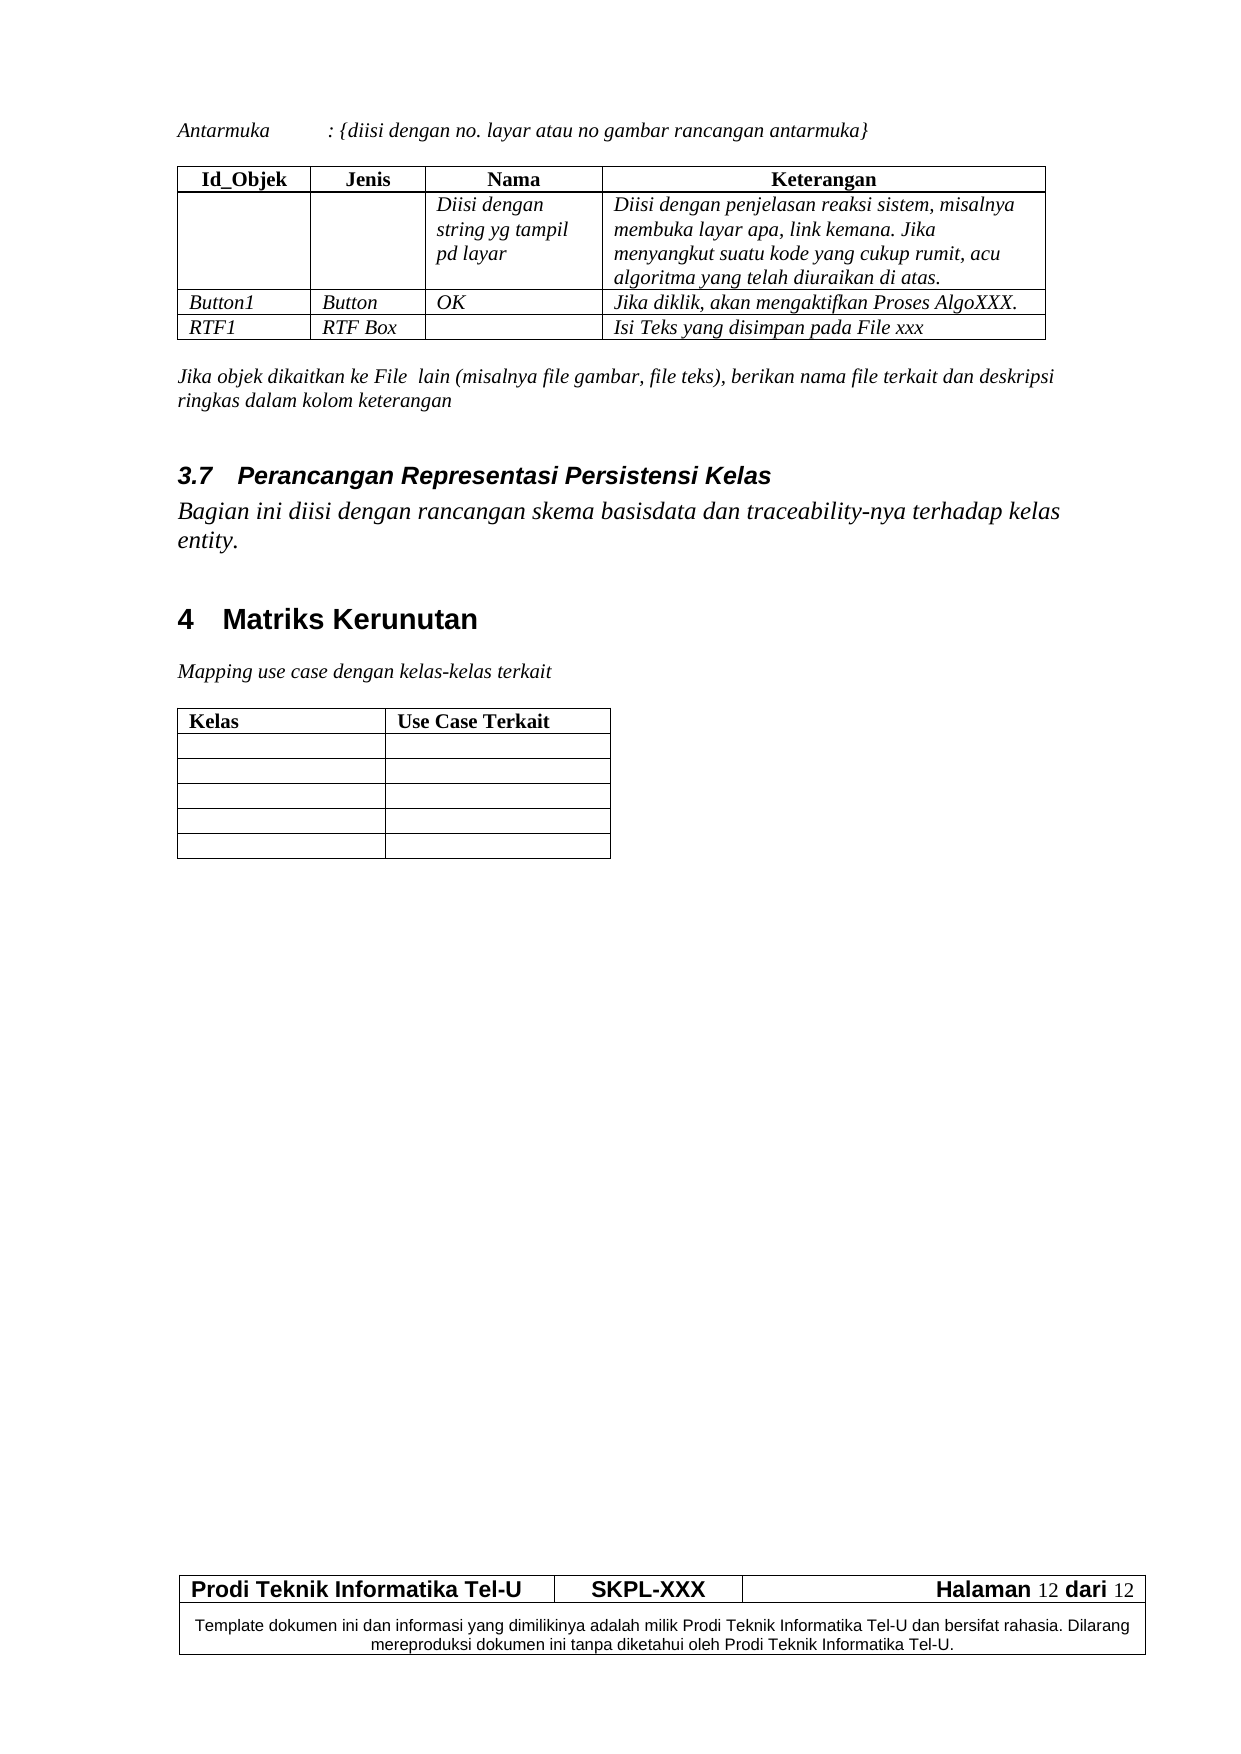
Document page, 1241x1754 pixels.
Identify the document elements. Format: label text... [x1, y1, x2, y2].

table_cell Button1 [178, 290, 310, 314]
table_header Nama [426, 167, 602, 191]
table_cell [178, 834, 385, 858]
text Jika objek dikaitkan ke File lain (misalnya file gambar, file teks), berikan nama file terkait dan deskripsi ringkas dalam kolom keterangan [177, 364, 1122, 412]
table_header Kelas [178, 709, 385, 733]
table_cell [386, 834, 610, 858]
text Antarmuka : {diisi dengan no. layar atau no gambar rancangan antarmuka} [177, 118, 1122, 142]
table_header Id_Objek [178, 167, 310, 191]
table_cell [178, 734, 385, 758]
table_cell [178, 193, 310, 289]
table_cell [426, 315, 602, 339]
text Bagian ini diisi dengan rancangan skema basisdata dan traceability-nya terhadap kelas entity. [177, 496, 1122, 554]
table_cell Jika diklik, akan mengaktifkan Proses AlgoXXX. [603, 290, 1045, 314]
table_cell Isi Teks yang disimpan pada File xxx [603, 315, 1045, 339]
subtitle Matriks Kerunutan [177, 602, 1122, 635]
table_cell Button [311, 290, 425, 314]
table_cell [386, 734, 610, 758]
table_cell Diisi dengan penjelasan reaksi sistem, misalnya membuka layar apa, link kemana. Jika menyangkut suatu kode yang cukup rumit, acu algoritma yang telah diuraikan di atas. [603, 193, 1045, 289]
table_cell [178, 809, 385, 833]
table_cell RTF Box [311, 315, 425, 339]
subtitle Perancangan Representasi Persistensi Kelas [177, 461, 1122, 490]
table_cell OK [426, 290, 602, 314]
table_header Use Case Terkait [386, 709, 610, 733]
table_cell [178, 784, 385, 808]
table_cell [178, 759, 385, 783]
text Mapping use case dengan kelas-kelas terkait [177, 659, 1122, 683]
table_cell Diisi dengan string yg tampil pd layar [426, 193, 602, 289]
table_cell [311, 193, 425, 289]
table_cell [386, 759, 610, 783]
table_header Keterangan [603, 167, 1045, 191]
table_header Jenis [311, 167, 425, 191]
table_cell [386, 809, 610, 833]
table_cell [386, 784, 610, 808]
table_cell RTF1 [178, 315, 310, 339]
